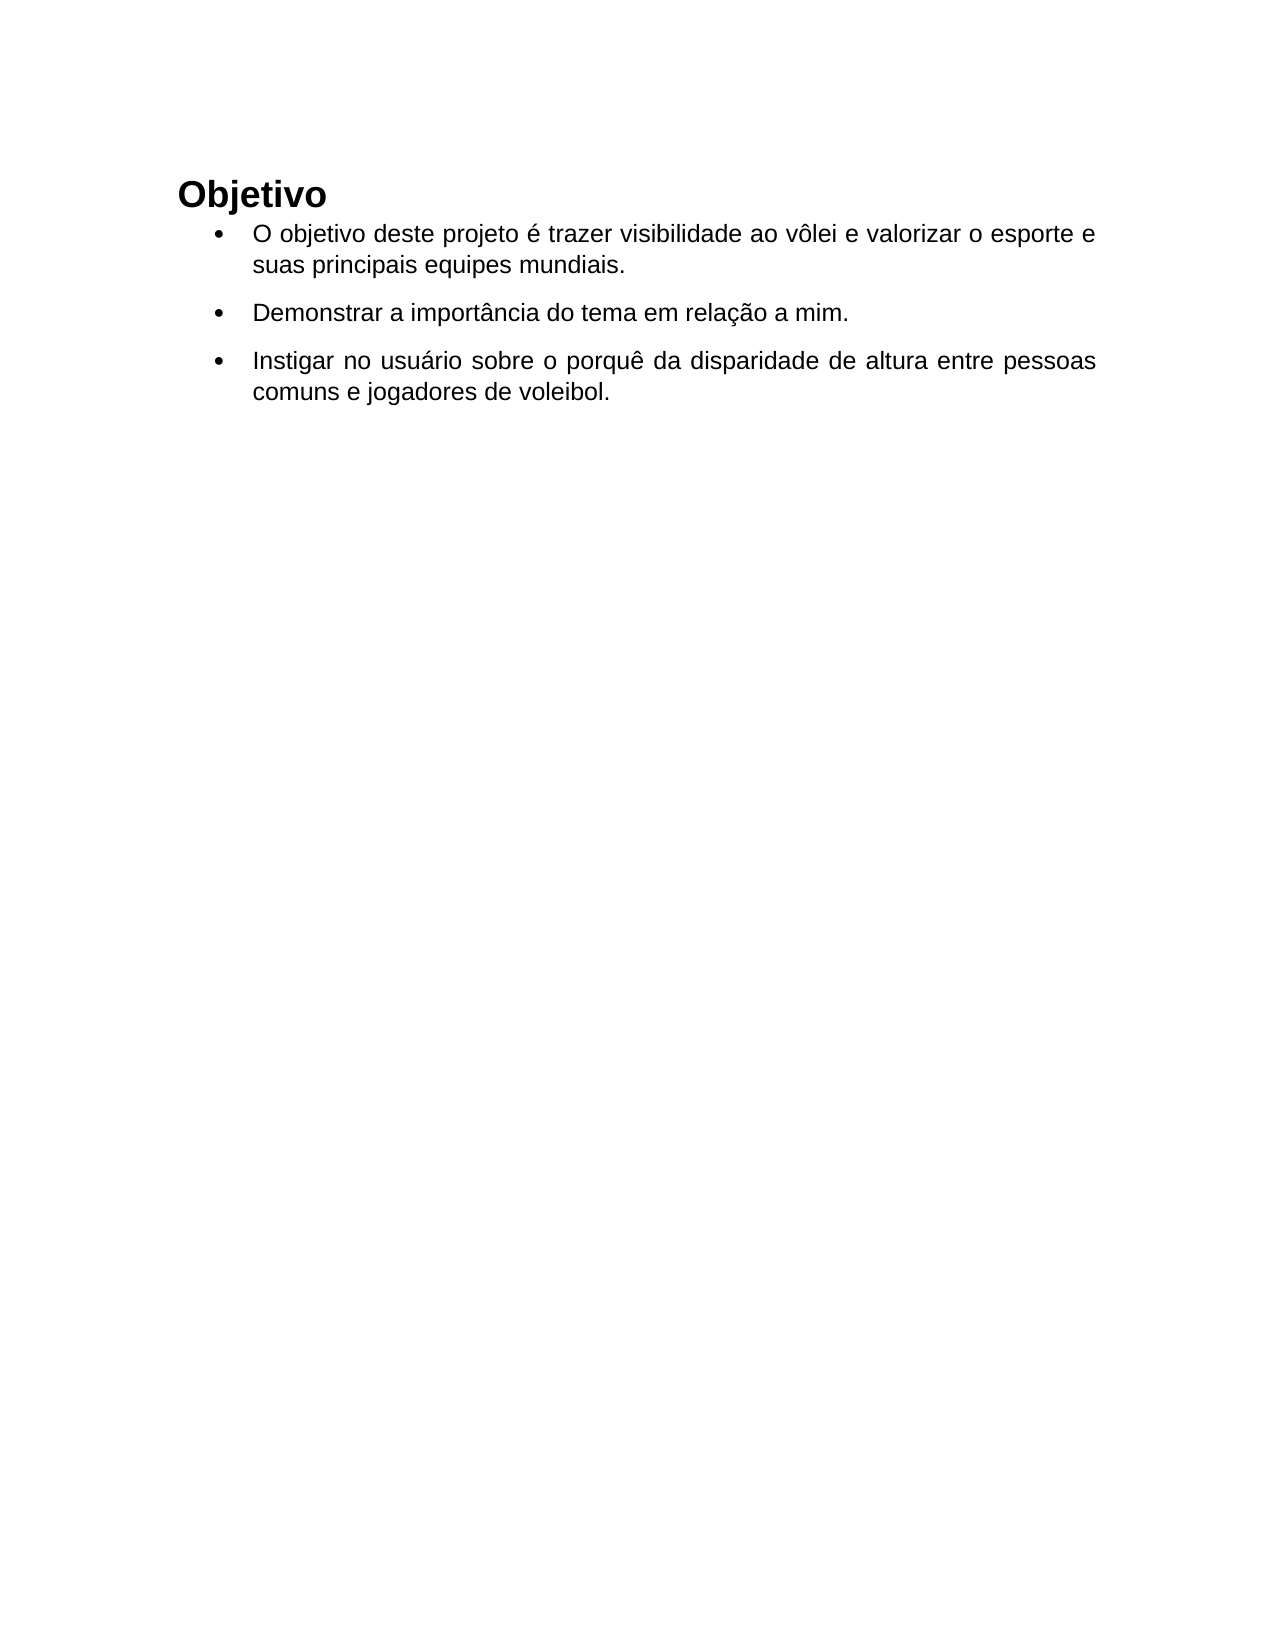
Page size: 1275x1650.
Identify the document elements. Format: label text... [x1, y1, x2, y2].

subtitle Objetivo [177, 173, 1098, 216]
list Instigar no usuário sobre o porquê da disparidade de altura entre pessoas comuns e jogadores de voleibol. [215, 346, 1098, 405]
list Demonstrar a importância do tema em relação a mim. [215, 298, 1098, 327]
list O objetivo deste projeto é trazer visibilidade ao vôlei e valorizar o esporte e suas principais equipes mundiais. [215, 219, 1098, 279]
